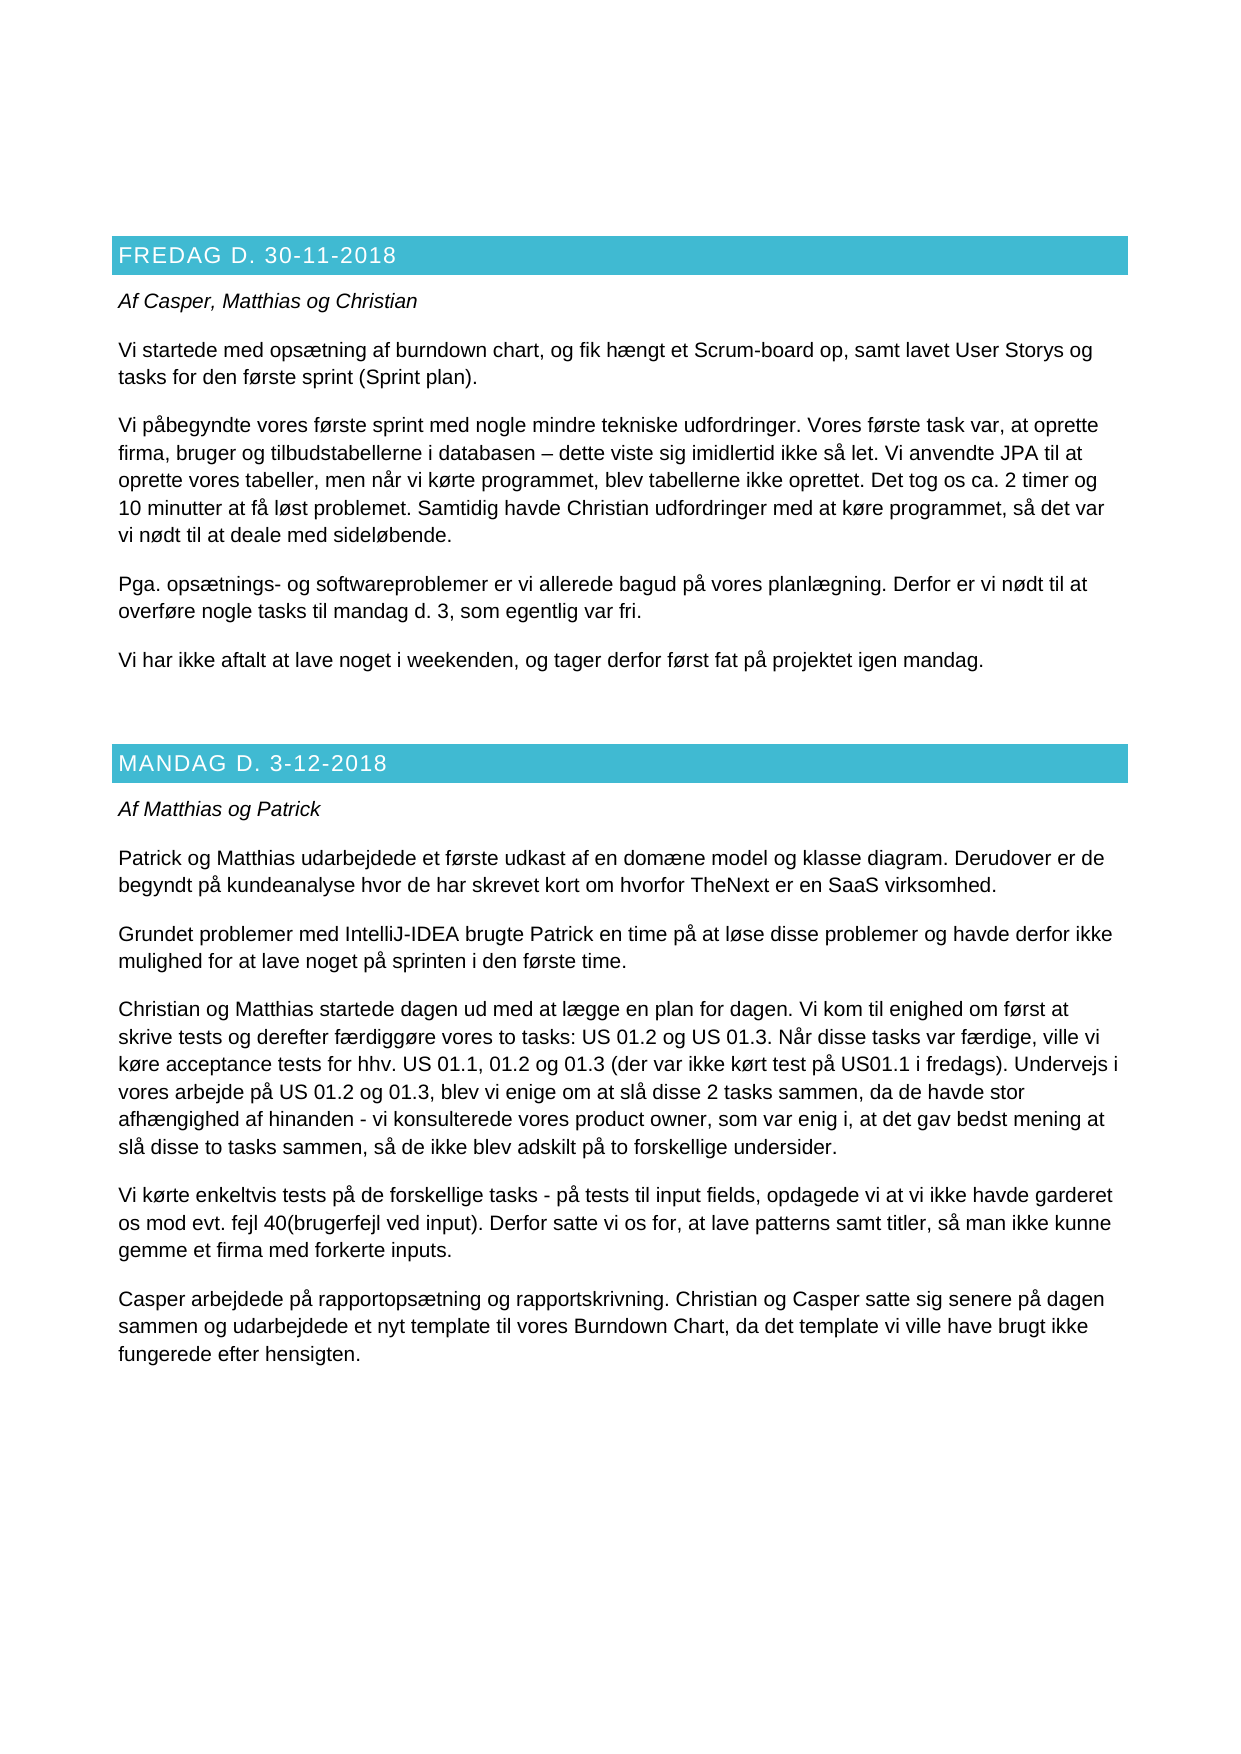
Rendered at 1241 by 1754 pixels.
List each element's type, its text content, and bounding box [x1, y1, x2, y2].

text Casper arbejdede på rapportopsætning og rapportskrivning. Christian og Casper satte sig senere på dagen sammen og udarbejdede et nyt template til vores Burndown Chart, da det template vi ville have brugt ikke fungerede efter hensigten. [118, 1286, 1122, 1365]
text Patrick og Matthias udarbejdede et første udkast af en domæne model og klasse diagram. Derudover er de begyndt på kundeanalyse hvor de har skrevet kort om hvorfor TheNext er en SaaS virksomhed. [118, 846, 1122, 897]
text Af Matthias og Patrick [118, 797, 1122, 821]
text Af Casper, Matthias og Christian [118, 289, 1122, 313]
text Vi kørte enkeltvis tests på de forskellige tasks - på tests til input fields, opdagede vi at vi ikke havde garderet os mod evt. fejl 40(brugerfejl ved input). Derfor satte vi os for, at lave patterns samt titler, så man ikke kunne gemme et firma med forkerte inputs. [118, 1183, 1122, 1262]
text Vi startede med opsætning af burndown chart, og fik hængt et Scrum-board op, samt lavet User Storys og tasks for den første sprint (Sprint plan). [118, 337, 1122, 389]
text Vi har ikke aftalt at lave noget i weekenden, og tager derfor først fat på projektet igen mandag. [118, 647, 1122, 671]
subtitle Mandag D. 3-12-2018 [118, 750, 1122, 777]
text Christian og Matthias startede dagen ud med at lægge en plan for dagen. Vi kom til enighed om først at skrive tests og derefter færdiggøre vores to tasks: US 01.2 og US 01.3. Når disse tasks var færdige, ville vi køre acceptance tests for hhv. US 01.1, 01.2 og 01.3 (der var ikke kørt test på US01.1 i fredags). Undervejs i vores arbejde på US 01.2 og 01.3, blev vi enige om at slå disse 2 tasks sammen, da de havde stor afhængighed af hinanden - vi konsulterede vores product owner, som var enig i, at det gav bedst mening at slå disse to tasks sammen, så de ikke blev adskilt på to forskellige undersider. [118, 997, 1122, 1159]
text Grundet problemer med IntelliJ-IDEA brugte Patrick en time på at løse disse problemer og havde derfor ikke mulighed for at lave noget på sprinten i den første time. [118, 921, 1122, 973]
text Pga. opsætnings- og softwareproblemer er vi allerede bagud på vores planlægning. Derfor er vi nødt til at overføre nogle tasks til mandag d. 3, som egentlig var fri. [118, 572, 1122, 623]
subtitle Fredag d. 30-11-2018 [118, 242, 1122, 268]
text Vi påbegyndte vores første sprint med nogle mindre tekniske udfordringer. Vores første task var, at oprette firma, bruger og tilbudstabellerne i databasen – dette viste sig imidlertid ikke så let. Vi anvendte JPA til at oprette vores tabeller, men når vi kørte programmet, blev tabellerne ikke oprettet. Det tog os ca. 2 timer og 10 minutter at få løst problemet. Samtidig havde Christian udfordringer med at køre programmet, så det var vi nødt til at deale med sideløbende. [118, 413, 1122, 547]
